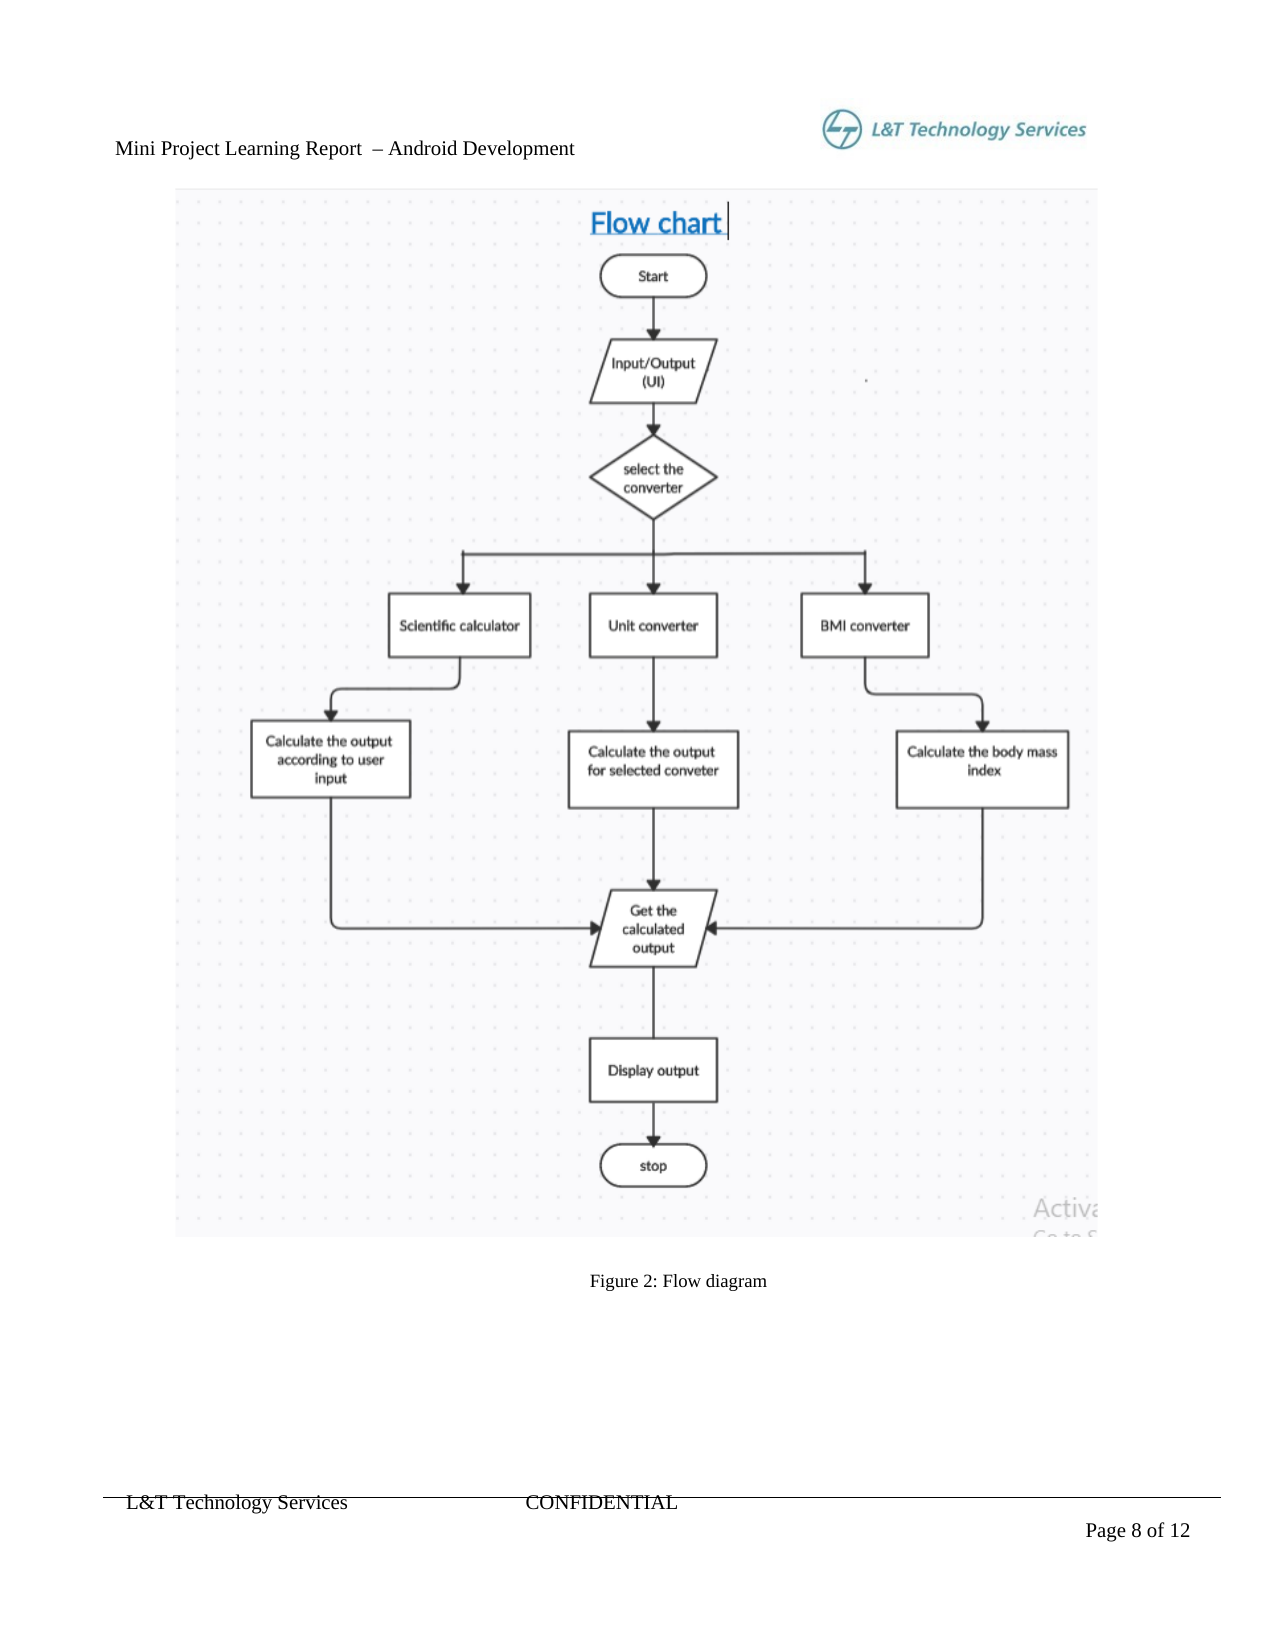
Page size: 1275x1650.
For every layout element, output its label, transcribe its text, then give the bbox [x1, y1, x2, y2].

picture [820, 98, 1088, 162]
text Figure 2: Flow diagram [28, 1270, 767, 1291]
picture [175, 186, 1098, 1237]
